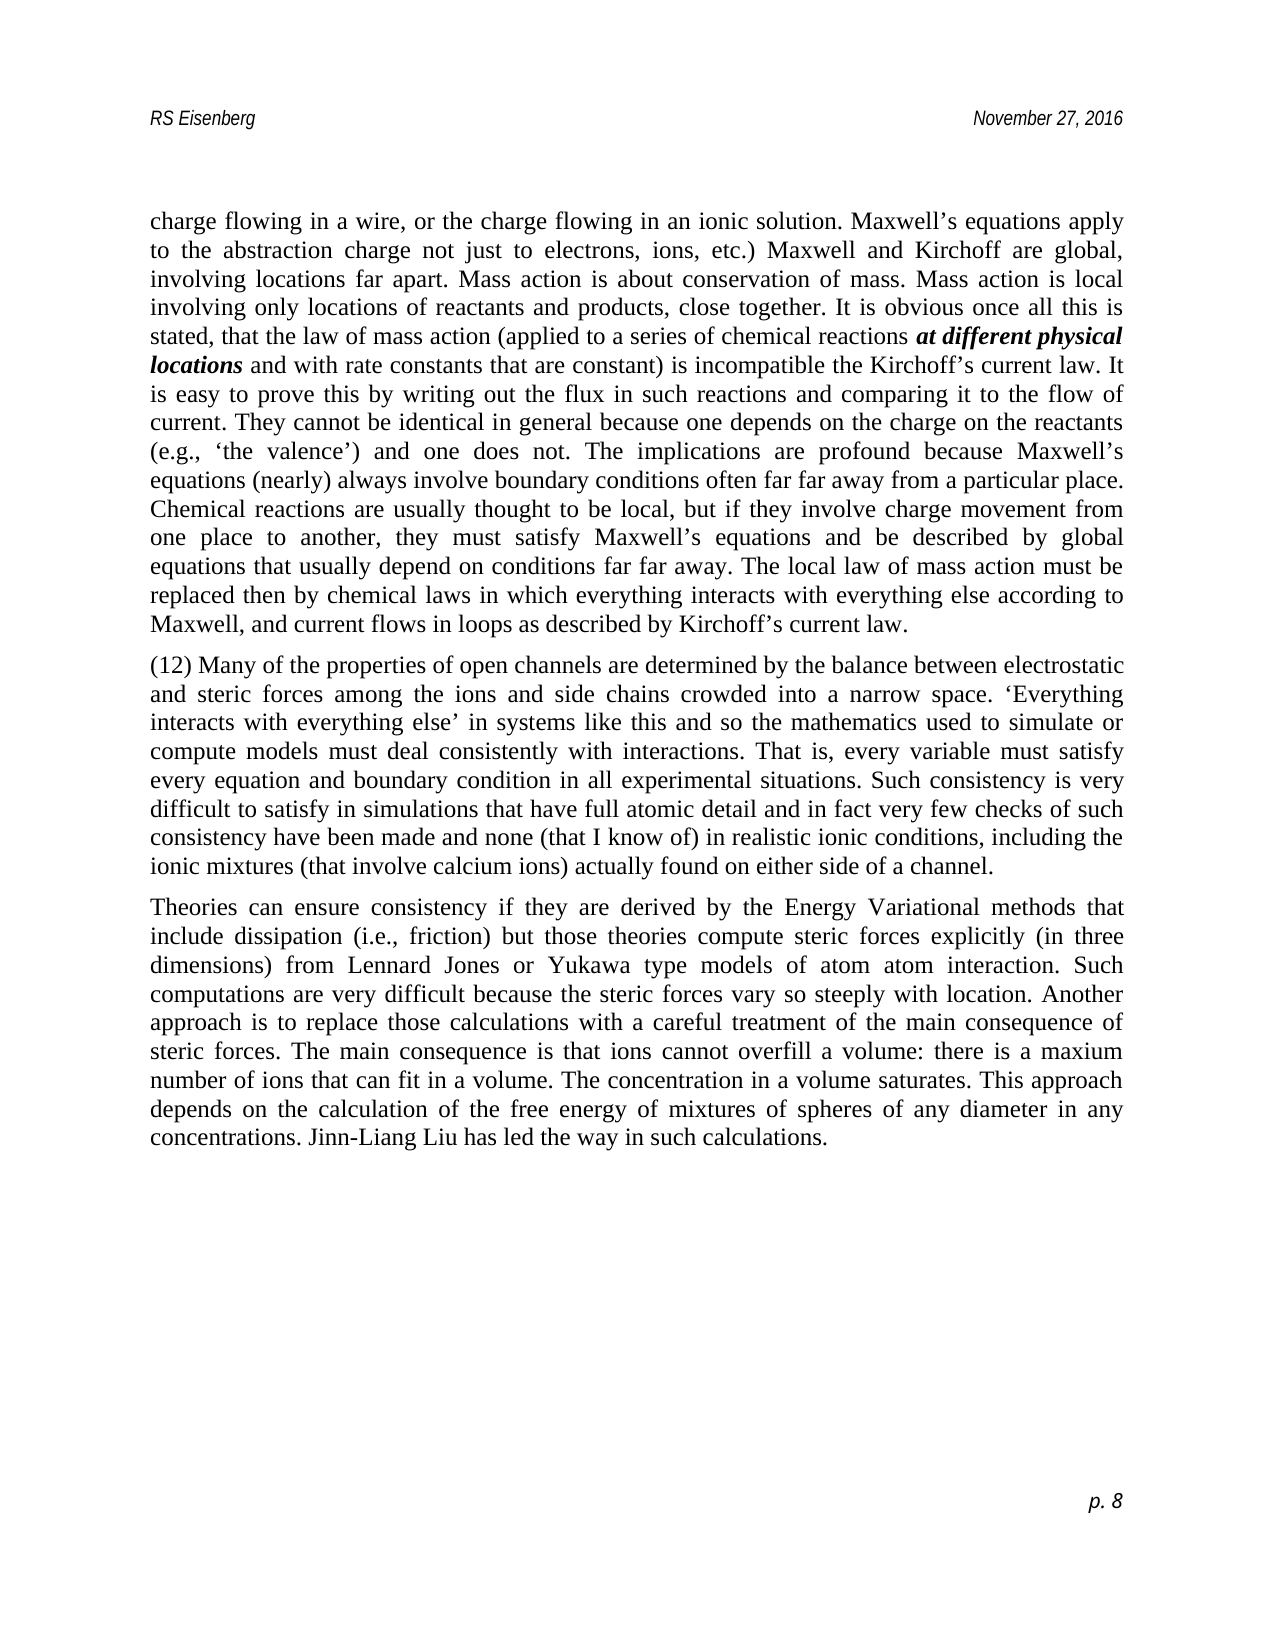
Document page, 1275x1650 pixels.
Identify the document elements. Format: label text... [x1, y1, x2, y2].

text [150, 206, 1125, 637]
text (12) Many of the properties of open channels are determined by the balance between electrostatic and steric forces among the ions and side chains crowded into a narrow space. ‘Everything interacts with everything else’ in systems like this and so the mathematics used to simulate or compute models must deal consistently with interactions. That is, every variable must satisfy every equation and boundary condition in all experimental situations. Such consistency is very difficult to satisfy in simulations that have full atomic detail and in fact very few checks of such consistency have been made and none (that I know of) in realistic ionic conditions, including the ionic mixtures (that involve calcium ions) actually found on either side of a channel. [150, 650, 1125, 880]
text Theories can ensure consistency if they are derived by the Energy Variational methods that include dissipation (i.e., friction) but those theories compute steric forces explicitly (in three dimensions) from Lennard Jones or Yukawa type models of atom atom interaction. Such computations are very difficult because the steric forces vary so steeply with location. Another approach is to replace those calculations with a careful treatment of the main consequence of steric forces. The main consequence is that ions cannot overfill a volume: there is a maxium number of ions that can fit in a volume. The concentration in a volume saturates. This approach depends on the calculation of the free energy of mixtures of spheres of any diameter in any concentrations. Jinn-Liang Liu has led the way in such calculations. [150, 892, 1125, 1151]
